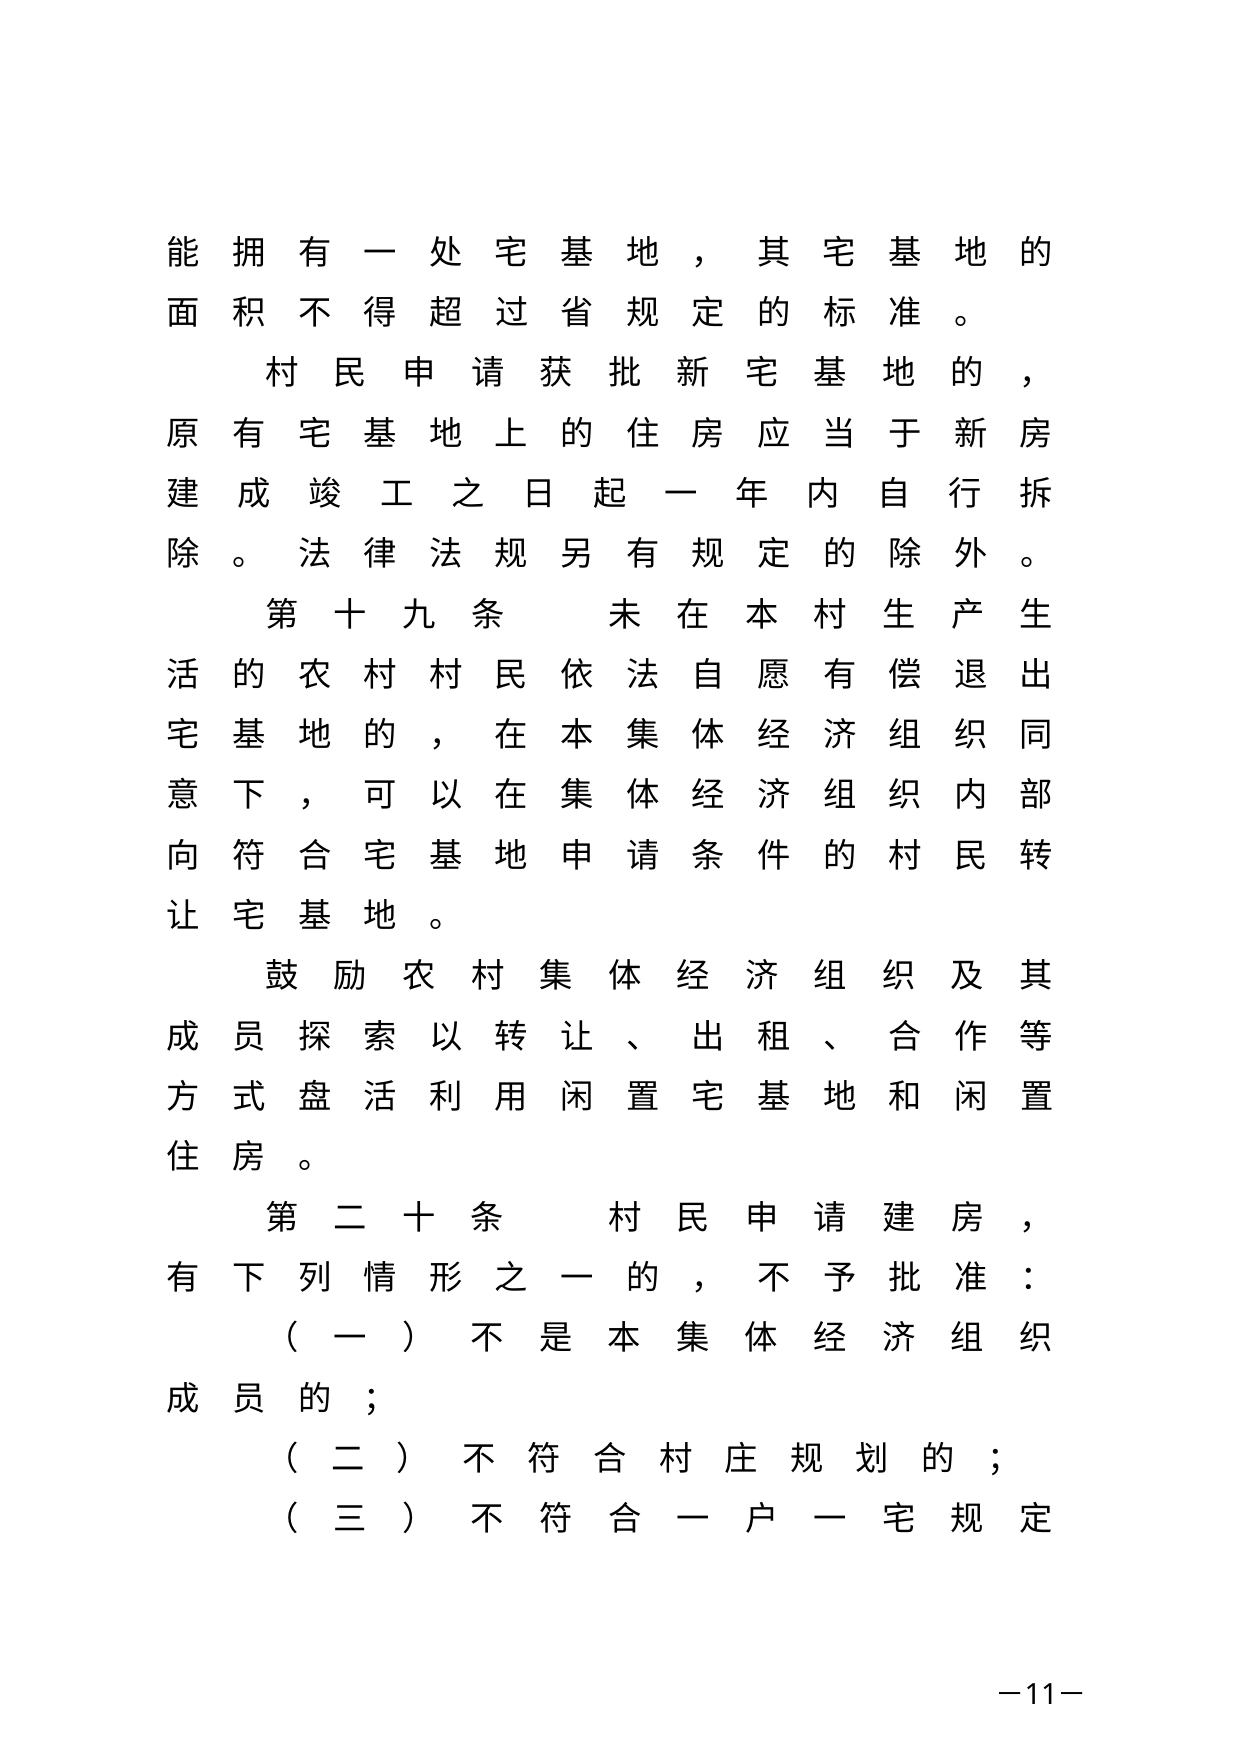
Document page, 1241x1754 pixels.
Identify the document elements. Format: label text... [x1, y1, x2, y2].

text 第二十条 村民申请建房，有下列情形之一的，不予批准： [167, 1184, 1085, 1305]
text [167, 219, 1085, 340]
text 村民申请获批新宅基地的，原有宅基地上的住房应当于新房建成竣工之日起一年内自行拆除。法律法规另有规定的除外。 [167, 340, 1085, 581]
text （三）不符合一户一宅规定的； [167, 1486, 1085, 1546]
text 鼓励农村集体经济组织及其成员探索以转让、出租、合作等方式盘活利用闲置宅基地和闲置住房。 [167, 943, 1085, 1184]
text （一）不是本集体经济组织成员的； [167, 1305, 1085, 1426]
text （二）不符合村庄规划的； [167, 1426, 1085, 1486]
text 第十九条 未在本村生产生活的农村村民依法自愿有偿退出宅基地的，在本集体经济组织同意下，可以在集体经济组织内部向符合宅基地申请条件的村民转让宅基地。 [167, 581, 1085, 943]
